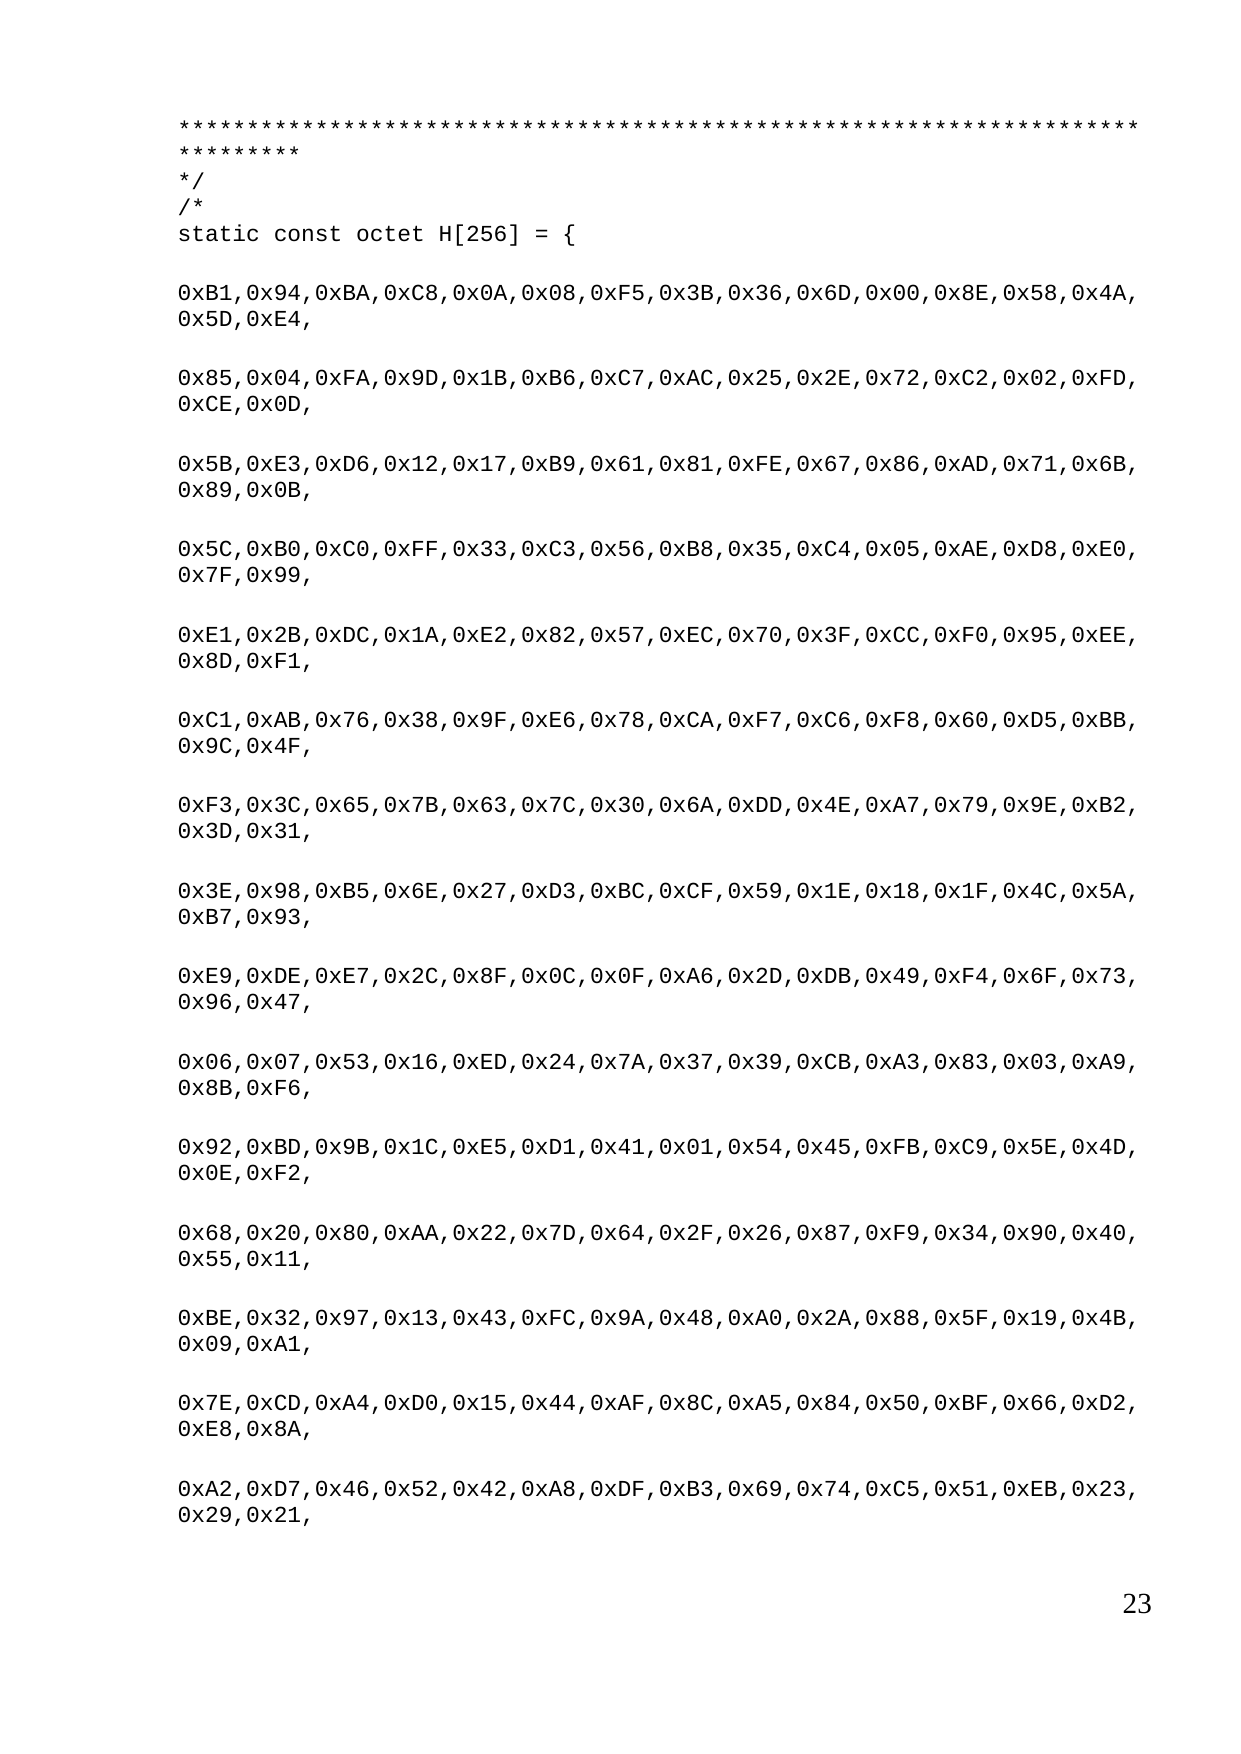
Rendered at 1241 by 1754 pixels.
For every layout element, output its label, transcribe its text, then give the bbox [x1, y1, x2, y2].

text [177, 118, 1152, 170]
text 0xF3,0x3C,0x65,0x7B,0x63,0x7C,0x30,0x6A,0xDD,0x4E,0xA7,0x79,0x9E,0xB2,0x3D,0x31, [177, 760, 1152, 846]
text 0xA2,0xD7,0x46,0x52,0x42,0xA8,0xDF,0xB3,0x69,0x74,0xC5,0x51,0xEB,0x23,0x29,0x21, [177, 1444, 1152, 1529]
text 0xE1,0x2B,0xDC,0x1A,0xE2,0x82,0x57,0xEC,0x70,0x3F,0xCC,0xF0,0x95,0xEE,0x8D,0xF1, [177, 589, 1152, 675]
text 0xB1,0x94,0xBA,0xC8,0x0A,0x08,0xF5,0x3B,0x36,0x6D,0x00,0x8E,0x58,0x4A,0x5D,0xE4, [177, 248, 1152, 333]
text /* [177, 196, 1152, 222]
text 0xC1,0xAB,0x76,0x38,0x9F,0xE6,0x78,0xCA,0xF7,0xC6,0xF8,0x60,0xD5,0xBB,0x9C,0x4F, [177, 675, 1152, 760]
text 0xBE,0x32,0x97,0x13,0x43,0xFC,0x9A,0x48,0xA0,0x2A,0x88,0x5F,0x19,0x4B,0x09,0xA1, [177, 1273, 1152, 1358]
text 0x7E,0xCD,0xA4,0xD0,0x15,0x44,0xAF,0x8C,0xA5,0x84,0x50,0xBF,0x66,0xD2,0xE8,0x8A, [177, 1358, 1152, 1444]
text 0x68,0x20,0x80,0xAA,0x22,0x7D,0x64,0x2F,0x26,0x87,0xF9,0x34,0x90,0x40,0x55,0x11, [177, 1187, 1152, 1273]
text 0x3E,0x98,0xB5,0x6E,0x27,0xD3,0xBC,0xCF,0x59,0x1E,0x18,0x1F,0x4C,0x5A,0xB7,0x93, [177, 846, 1152, 931]
text */ [177, 170, 1152, 196]
text 0x92,0xBD,0x9B,0x1C,0xE5,0xD1,0x41,0x01,0x54,0x45,0xFB,0xC9,0x5E,0x4D,0x0E,0xF2, [177, 1102, 1152, 1187]
text 0xE9,0xDE,0xE7,0x2C,0x8F,0x0C,0x0F,0xA6,0x2D,0xDB,0x49,0xF4,0x6F,0x73,0x96,0x47, [177, 931, 1152, 1017]
text 0x5B,0xE3,0xD6,0x12,0x17,0xB9,0x61,0x81,0xFE,0x67,0x86,0xAD,0x71,0x6B,0x89,0x0B, [177, 419, 1152, 504]
text 0x06,0x07,0x53,0x16,0xED,0x24,0x7A,0x37,0x39,0xCB,0xA3,0x83,0x03,0xA9,0x8B,0xF6, [177, 1017, 1152, 1102]
text 0x5C,0xB0,0xC0,0xFF,0x33,0xC3,0x56,0xB8,0x35,0xC4,0x05,0xAE,0xD8,0xE0,0x7F,0x99, [177, 504, 1152, 589]
text static const octet H[256] = { [177, 222, 1152, 248]
text 0x85,0x04,0xFA,0x9D,0x1B,0xB6,0xC7,0xAC,0x25,0x2E,0x72,0xC2,0x02,0xFD,0xCE,0x0D, [177, 333, 1152, 419]
